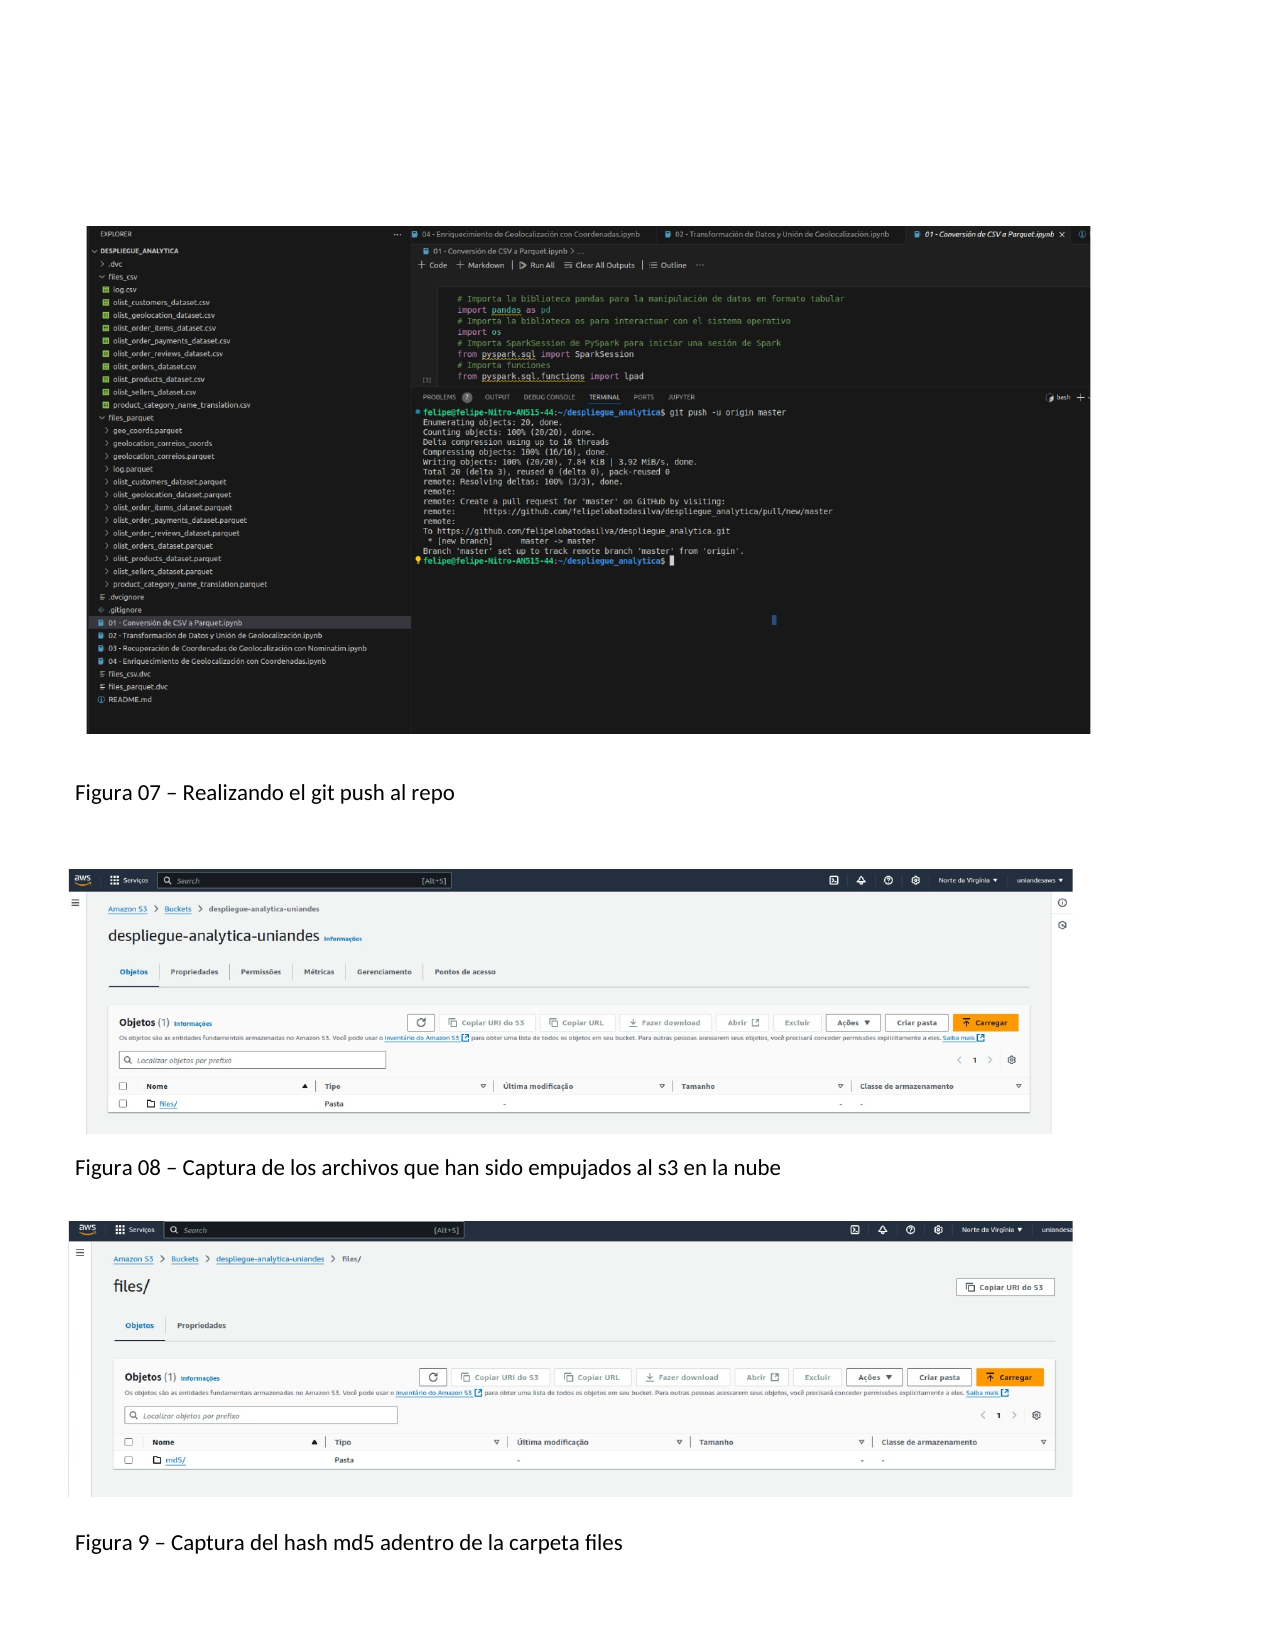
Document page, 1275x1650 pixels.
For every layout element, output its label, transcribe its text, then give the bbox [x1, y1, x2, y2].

picture [68, 1221, 1073, 1497]
text Figura 9 – Captura del hash md5 adentro de la carpeta files [75, 1528, 1200, 1556]
picture [68, 869, 1073, 1134]
text Figura 07 – Realizando el git push al repo [75, 778, 1200, 806]
text Figura 08 – Captura de los archivos que han sido empujados al s3 en la nube [75, 1153, 1200, 1181]
picture [86, 226, 1091, 734]
